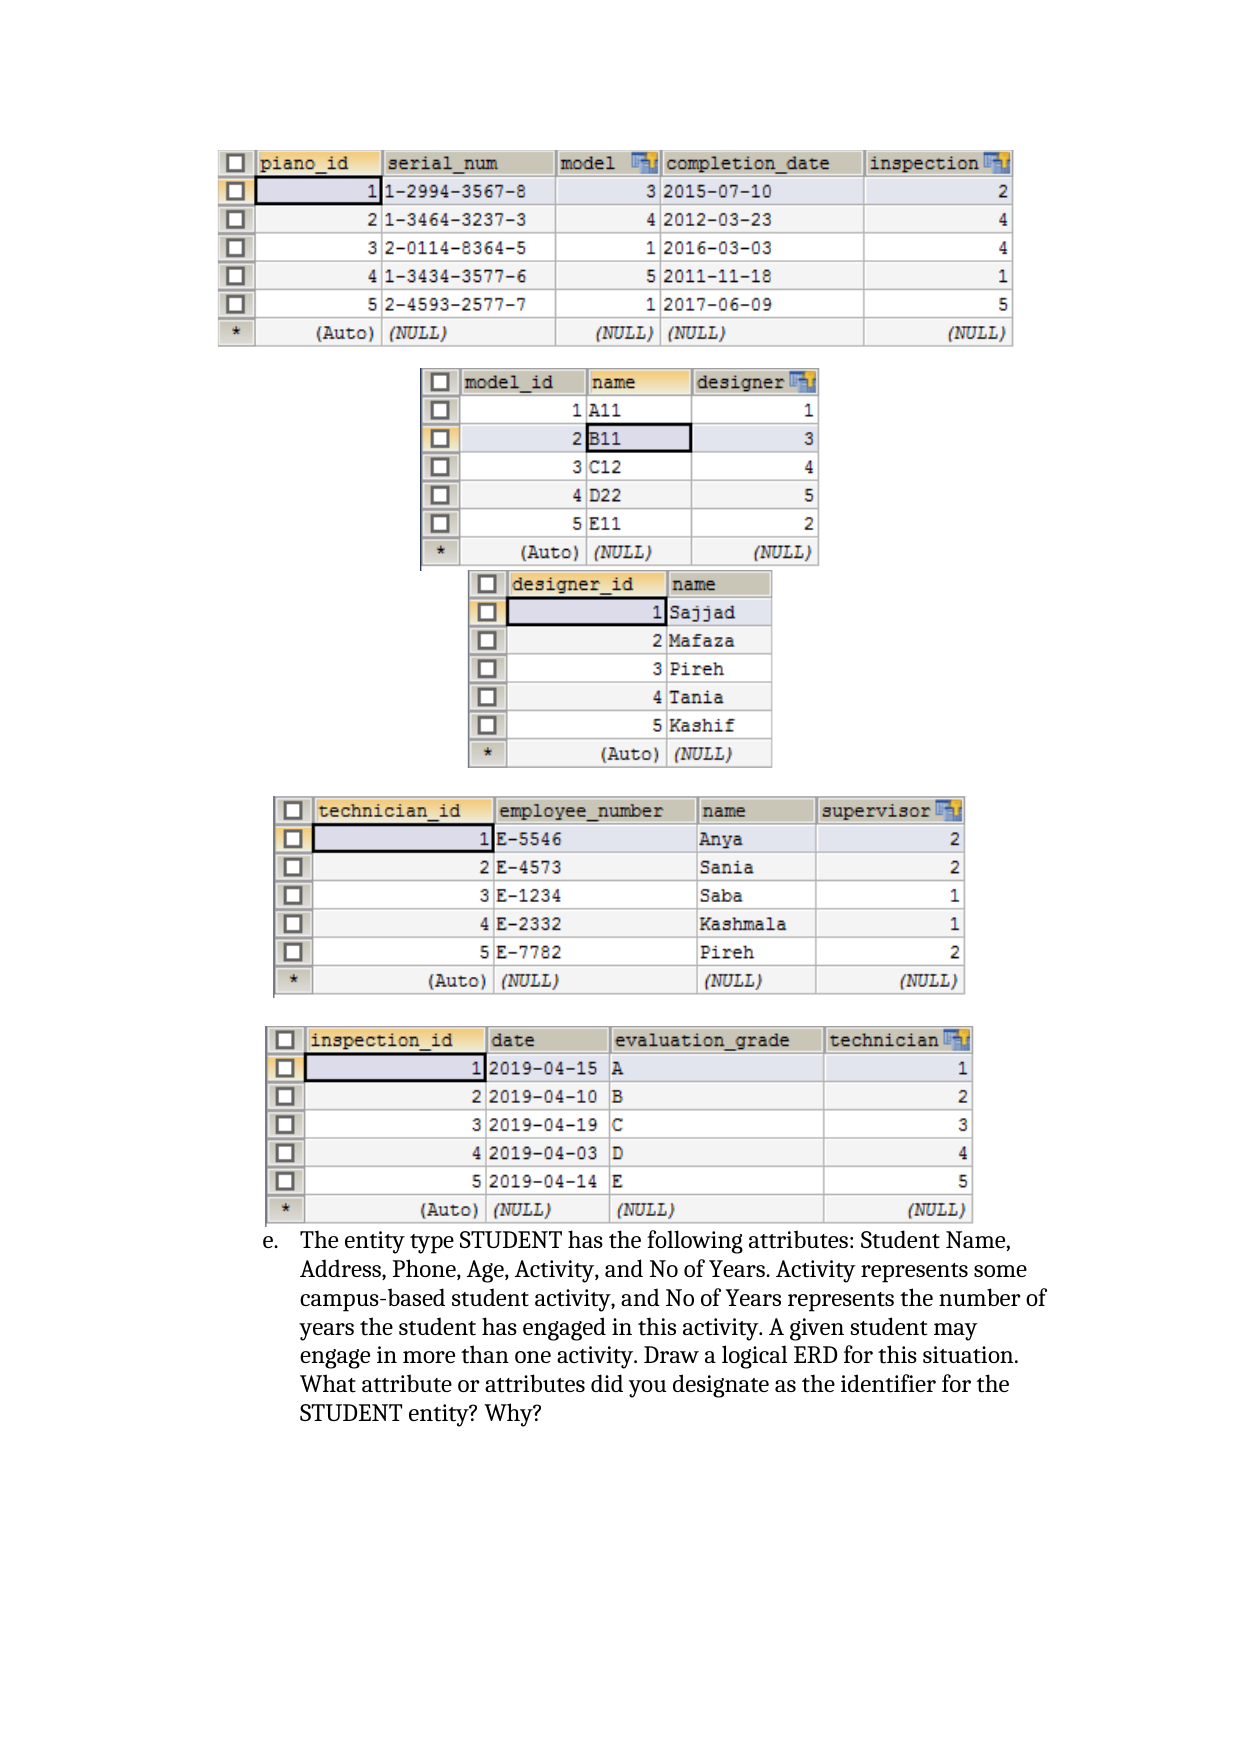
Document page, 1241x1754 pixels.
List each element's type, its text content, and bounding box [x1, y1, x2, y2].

picture [217, 150, 1023, 768]
picture [265, 1026, 975, 1227]
picture [273, 796, 967, 998]
list The entity type STUDENT has the following attributes: Student Name, Address, Phone, Age, Activity, and No of Years. Activity represents some campus-based student activity, and No of Years represents the number of years the student has engaged in this activity. A given student may engage in more than one activity. Draw a logical ERD for this situation. What attribute or attributes did you designate as the identifier for the STUDENT entity? Why? [262, 1226, 1053, 1427]
